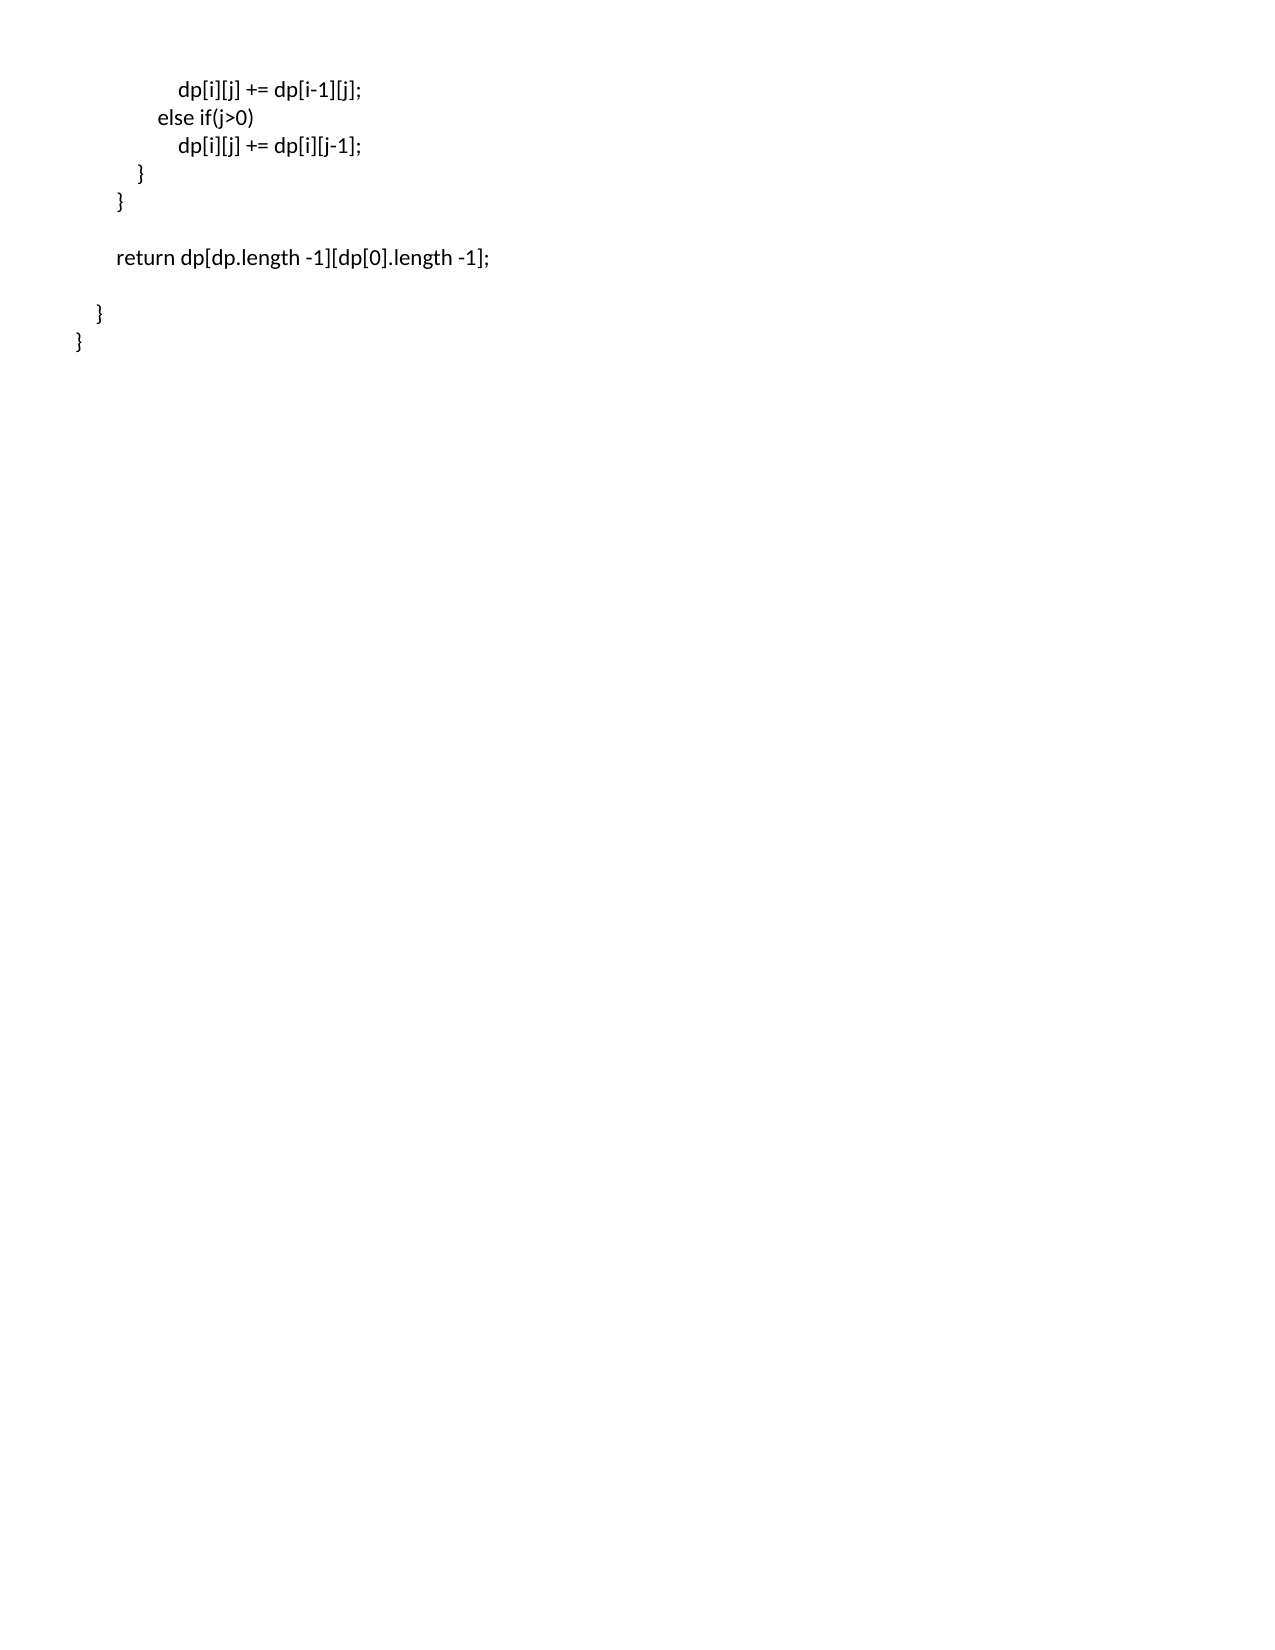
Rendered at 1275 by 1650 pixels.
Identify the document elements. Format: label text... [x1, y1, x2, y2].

text return dp[dp.length -1][dp[0].length -1]; [75, 243, 1200, 271]
text } [75, 299, 1200, 327]
text dp[i][j] += dp[i][j-1]; [75, 131, 1200, 159]
text dp[i][j] += dp[i-1][j]; [75, 75, 1200, 103]
text else if(j>0) [75, 103, 1200, 131]
text } [75, 187, 1200, 215]
text } [75, 327, 1200, 355]
text } [75, 159, 1200, 187]
